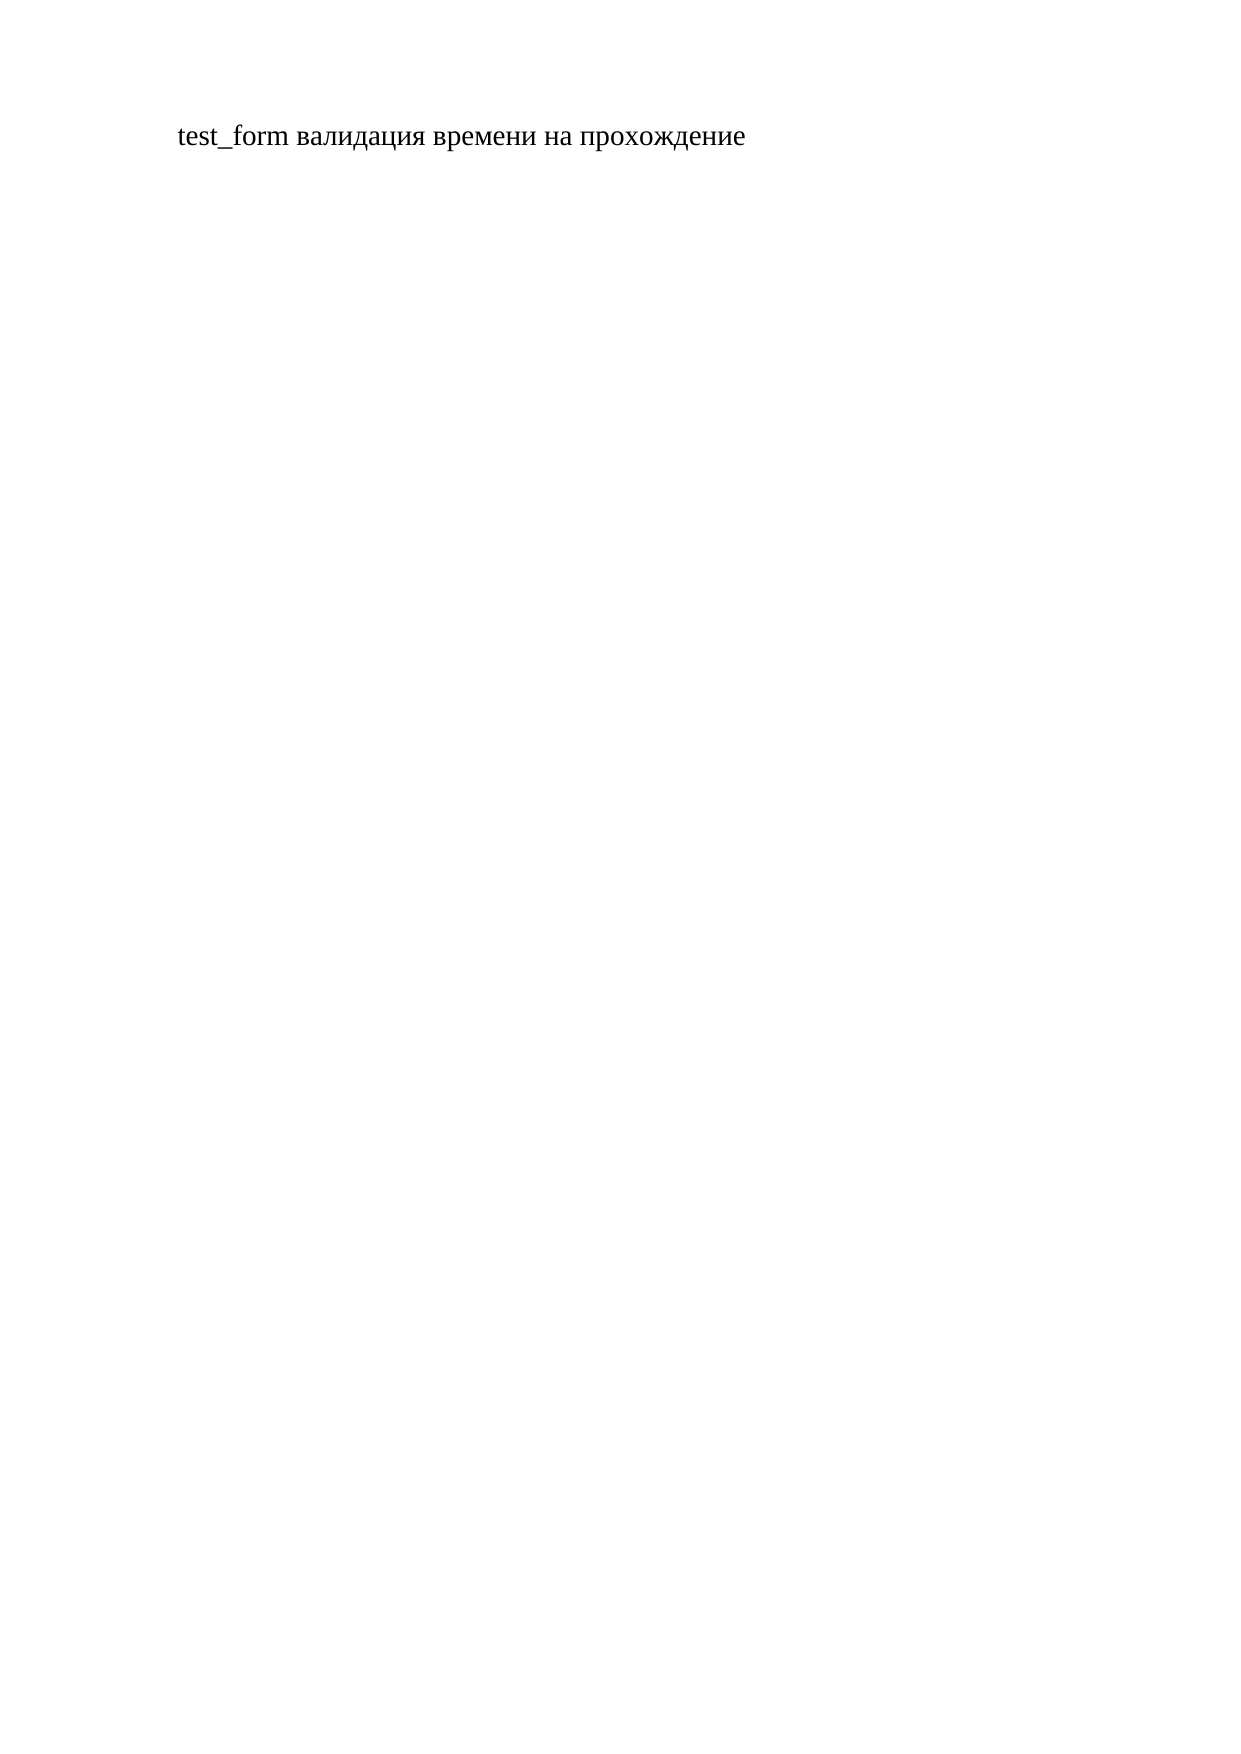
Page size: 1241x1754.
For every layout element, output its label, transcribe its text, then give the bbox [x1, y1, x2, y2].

text test_form валидация времени на прохождение [177, 118, 1152, 152]
